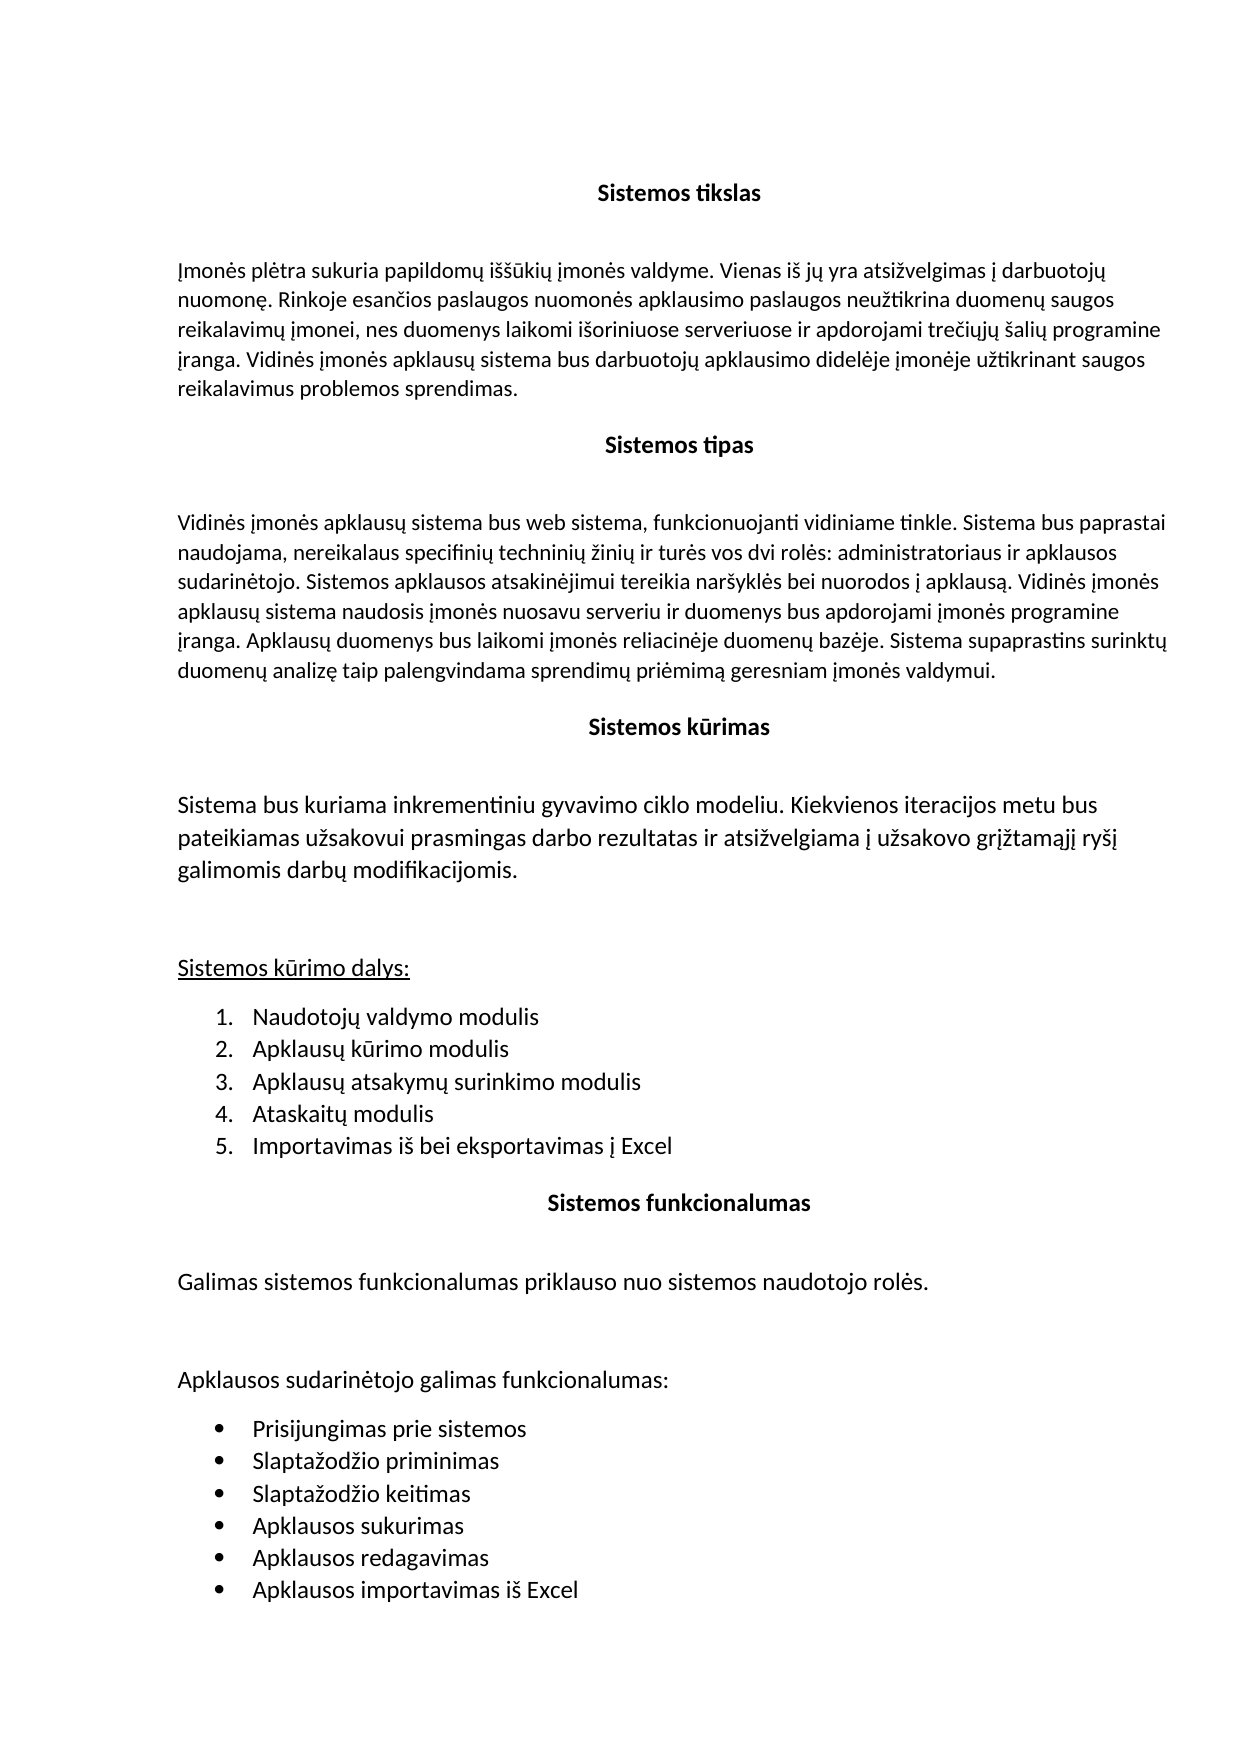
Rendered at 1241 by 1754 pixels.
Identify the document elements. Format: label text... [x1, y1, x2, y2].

subtitle Sistemos tipas [177, 429, 1181, 460]
list Apklausų atsakymų surinkimo modulis [215, 1066, 1181, 1096]
text Galimas sistemos funkcionalumas priklauso nuo sistemos naudotojo rolės. [177, 1266, 1181, 1297]
list Apklausų kūrimo modulis [215, 1033, 1181, 1064]
text Apklausos sudarinėtojo galimas funkcionalumas: [177, 1364, 1181, 1395]
subtitle Sistemos funkcionalumas [177, 1188, 1181, 1218]
text Sistema bus kuriama inkrementiniu gyvavimo ciklo modeliu. Kiekvienos iteracijos metu bus pateikiamas užsakovui prasmingas darbo rezultatas ir atsižvelgiama į užsakovo grįžtamąjį ryšį galimomis darbų modifikacijomis. [177, 790, 1181, 885]
list Importavimas iš bei eksportavimas į Excel [215, 1130, 1181, 1161]
list Apklausos importavimas iš Excel [215, 1574, 1181, 1605]
list Prisijungimas prie sistemos [215, 1413, 1181, 1444]
subtitle Sistemos tikslas [177, 177, 1181, 208]
list Apklausos sukurimas [215, 1510, 1181, 1541]
subtitle Sistemos kūrimas [177, 711, 1181, 742]
list Slaptažodžio priminimas [215, 1445, 1181, 1476]
list Naudotojų valdymo modulis [215, 1001, 1181, 1032]
text Vidinės įmonės apklausų sistema bus web sistema, funkcionuojanti vidiniame tinkle. Sistema bus paprastai naudojama, nereikalaus specifinių techninių žinių ir turės vos dvi rolės: administratoriaus ir apklausos sudarinėtojo. Sistemos apklausos atsakinėjimui tereikia naršyklės bei nuorodos į apklausą. Vidinės įmonės apklausų sistema naudosis įmonės nuosavu serveriu ir duomenys bus apdorojami įmonės programine įranga. Apklausų duomenys bus laikomi įmonės reliacinėje duomenų bazėje. Sistema supaprastins surinktų duomenų analizę taip palengvindama sprendimų priėmimą geresniam įmonės valdymui. [177, 508, 1181, 684]
text Sistemos kūrimo dalys: [177, 952, 1181, 983]
list Slaptažodžio keitimas [215, 1478, 1181, 1508]
list Ataskaitų modulis [215, 1098, 1181, 1128]
text Įmonės plėtra sukuria papildomų iššūkių įmonės valdyme. Vienas iš jų yra atsižvelgimas į darbuotojų nuomonę. Rinkoje esančios paslaugos nuomonės apklausimo paslaugos neužtikrina duomenų saugos reikalavimų įmonei, nes duomenys laikomi išoriniuose serveriuose ir apdorojami trečiųjų šalių programine įranga. Vidinės įmonės apklausų sistema bus darbuotojų apklausimo didelėje įmonėje užtikrinant saugos reikalavimus problemos sprendimas. [177, 256, 1181, 403]
list Apklausos redagavimas [215, 1542, 1181, 1573]
